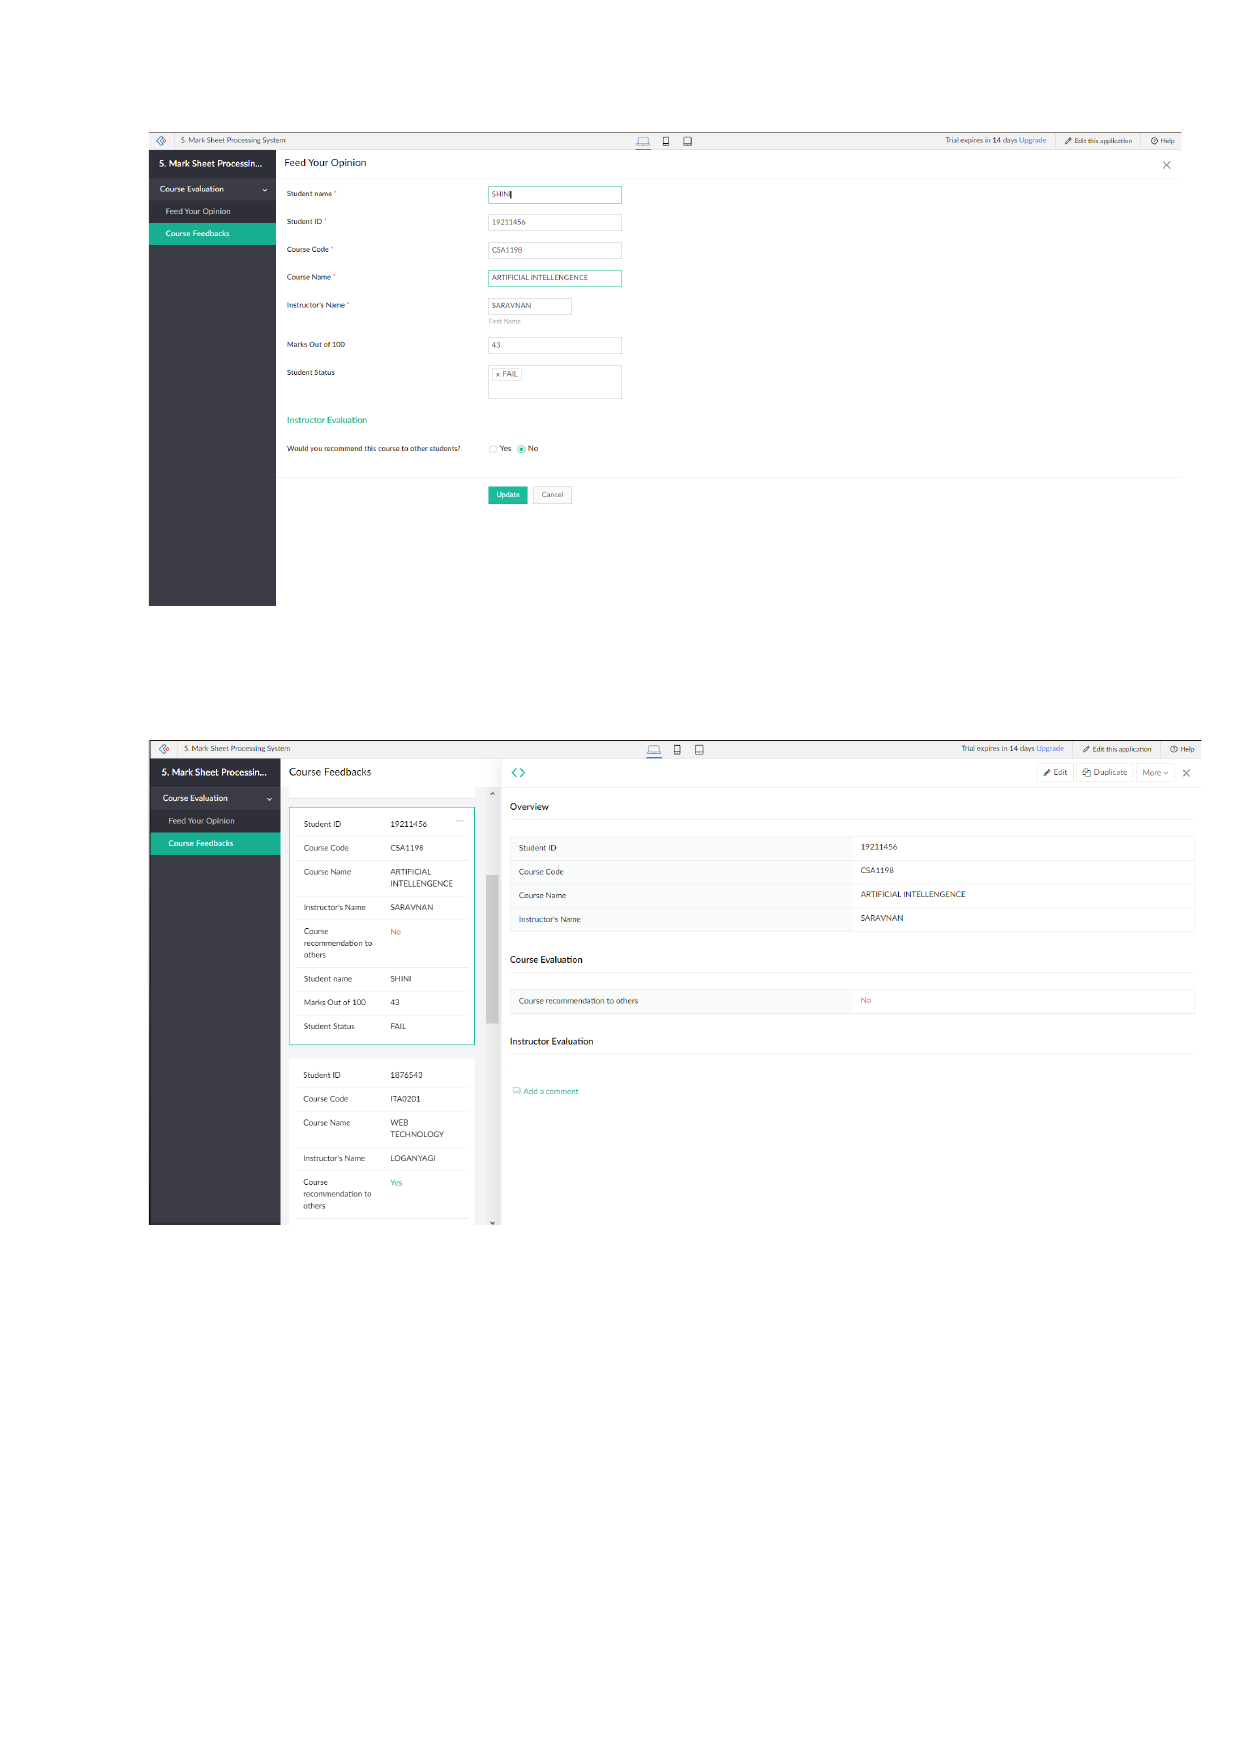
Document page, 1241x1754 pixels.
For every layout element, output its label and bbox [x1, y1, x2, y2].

picture [148, 132, 1182, 606]
picture [148, 740, 1202, 1225]
